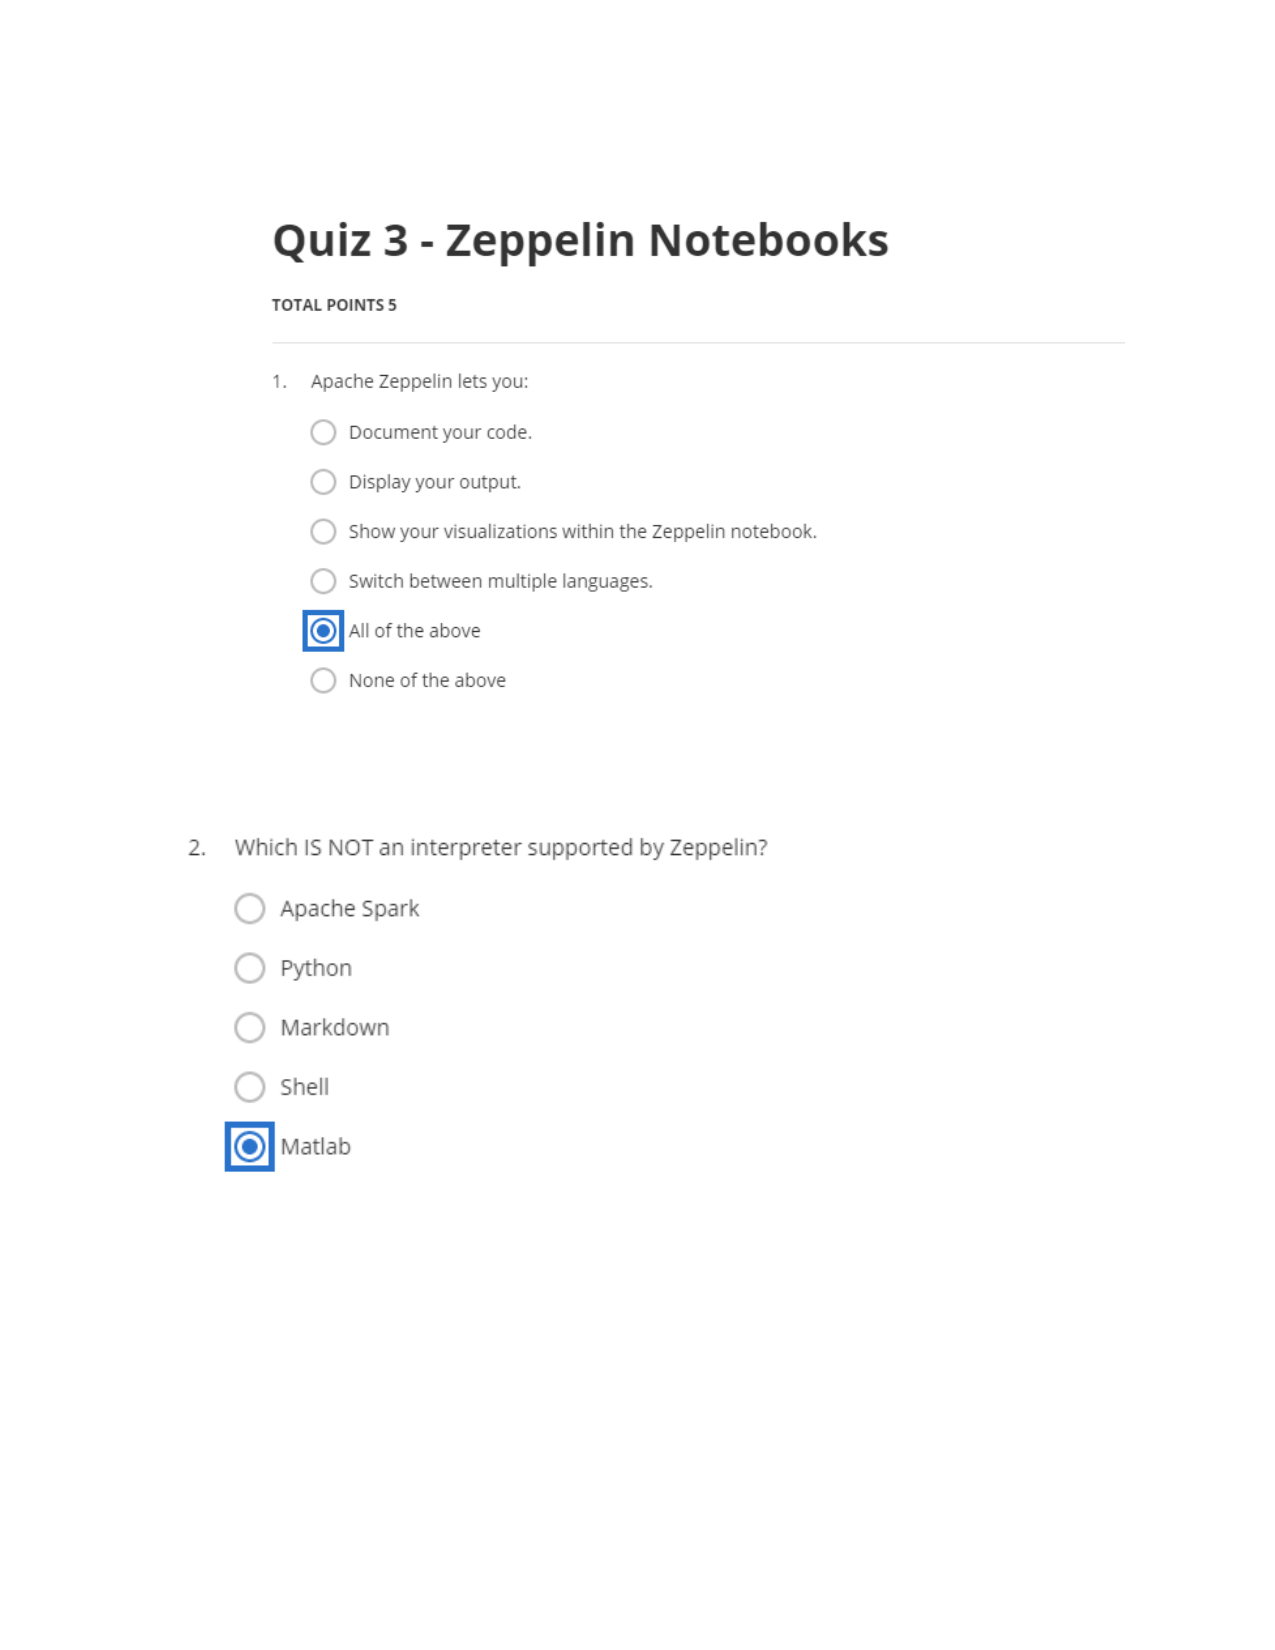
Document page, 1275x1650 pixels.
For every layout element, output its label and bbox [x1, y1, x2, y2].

picture [150, 150, 1125, 742]
picture [150, 807, 921, 1219]
